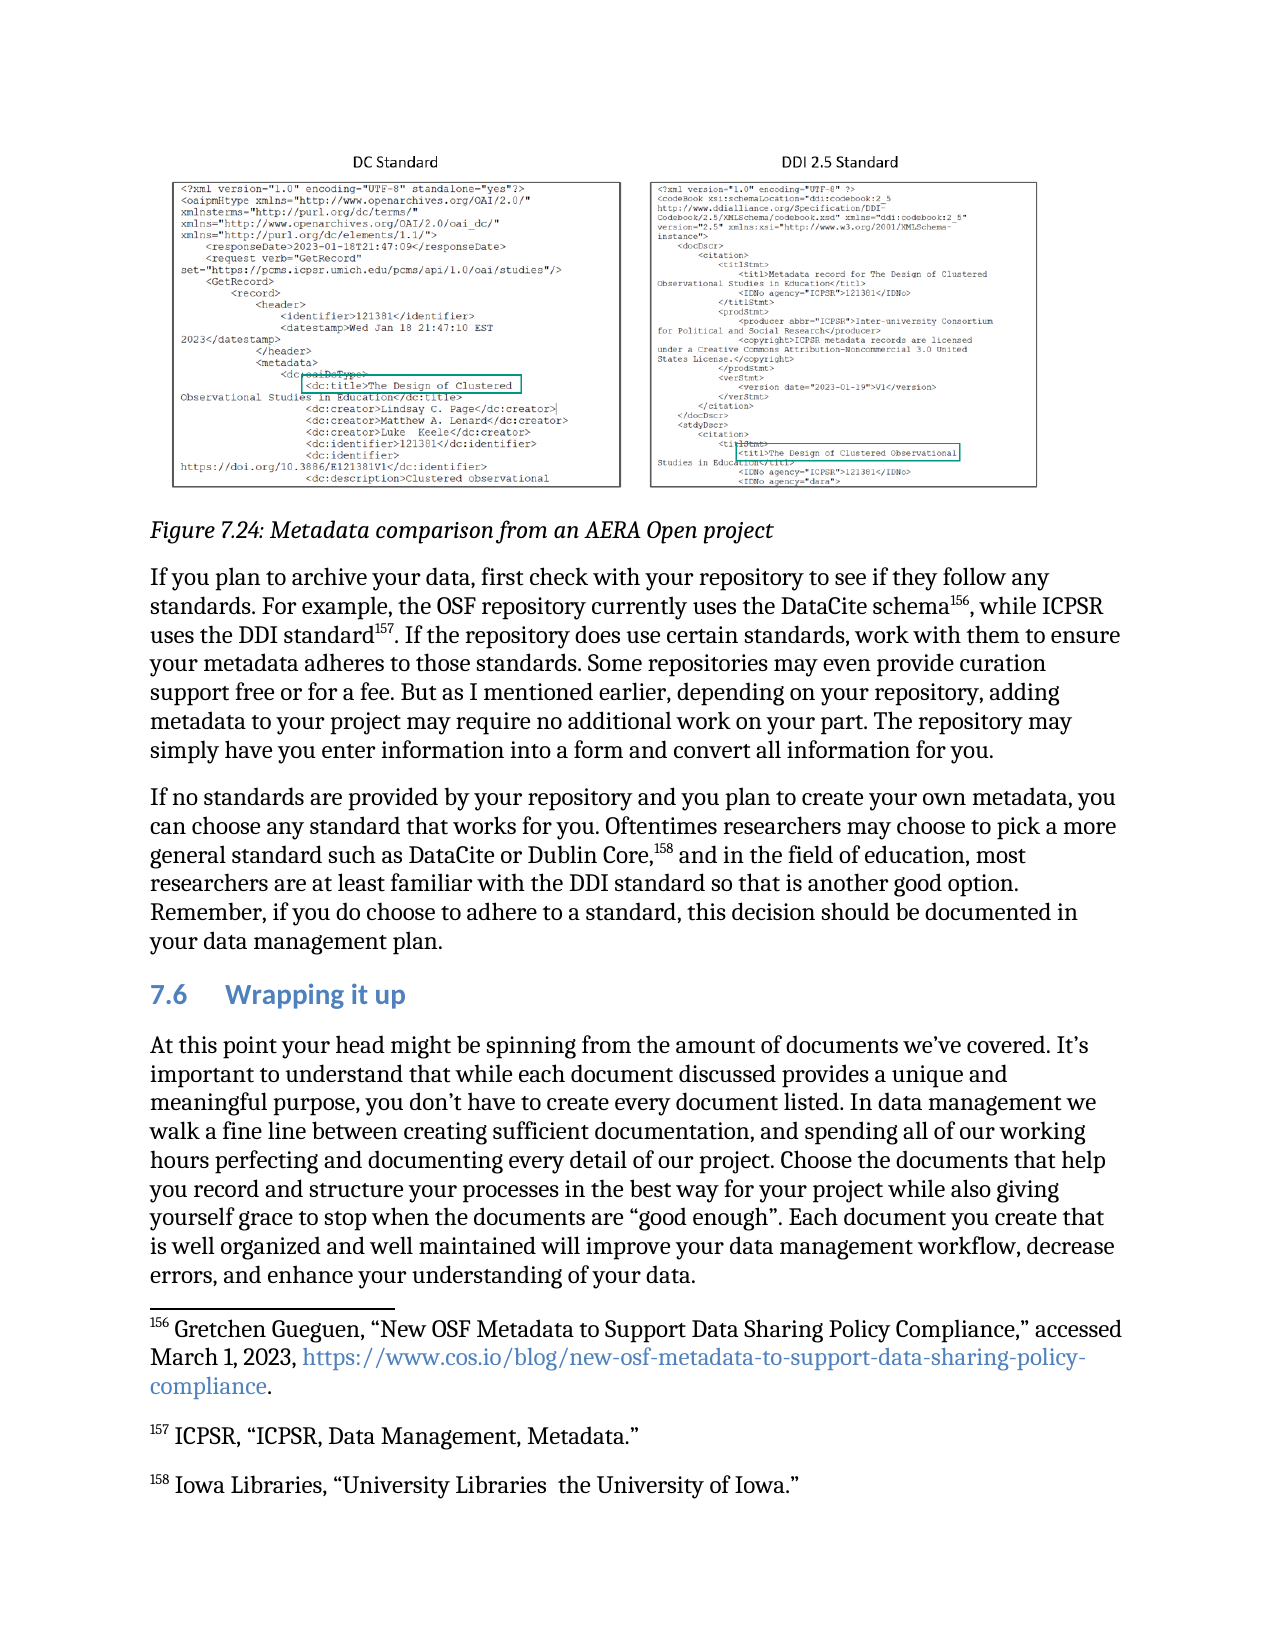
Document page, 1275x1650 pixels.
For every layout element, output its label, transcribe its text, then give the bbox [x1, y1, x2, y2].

text If no standards are provided by your repository and you plan to create your own metadata, you can choose any standard that works for you. Oftentimes researchers may choose to pick a more general standard such as DataCite or Dublin Core, and in the field of education, most researchers are at least familiar with the DDI standard so that is another good option. Remember, if you do choose to adhere to a standard, this decision should be documented in your data management plan. [150, 783, 1125, 956]
subtitle 7.6 Wrapping it up [150, 976, 1125, 1012]
picture [168, 150, 1044, 495]
text At this point your head might be spinning from the amount of documents we’ve covered. It’s important to understand that while each document discussed provides a unique and meaningful purpose, you don’t have to create every document listed. In data management we walk a fine line between creating sufficient documentation, and spending all of our working hours perfecting and documenting every detail of our project. Choose the documents that help you record and structure your processes in the best way for your project while also giving yourself grace to stop when the documents are “good enough”. Each document you create that is well organized and well maintained will improve your data management workflow, decrease errors, and enhance your understanding of your data. [150, 1031, 1125, 1289]
text Figure 7.24: Metadata comparison from an AERA Open project [150, 516, 1125, 544]
text If you plan to archive your data, first check with your repository to see if they follow any standards. For example, the OSF repository currently uses the DataCite schema, while ICPSR uses the DDI standard. If the repository does use certain standards, work with them to ensure your metadata adheres to those standards. Some repositories may even provide curation support free or for a fee. But as I mentioned earlier, depending on your repository, adding metadata to your project may require no additional work on your part. The repository may simply have you enter information into a form and convert all information for you. [150, 563, 1125, 764]
